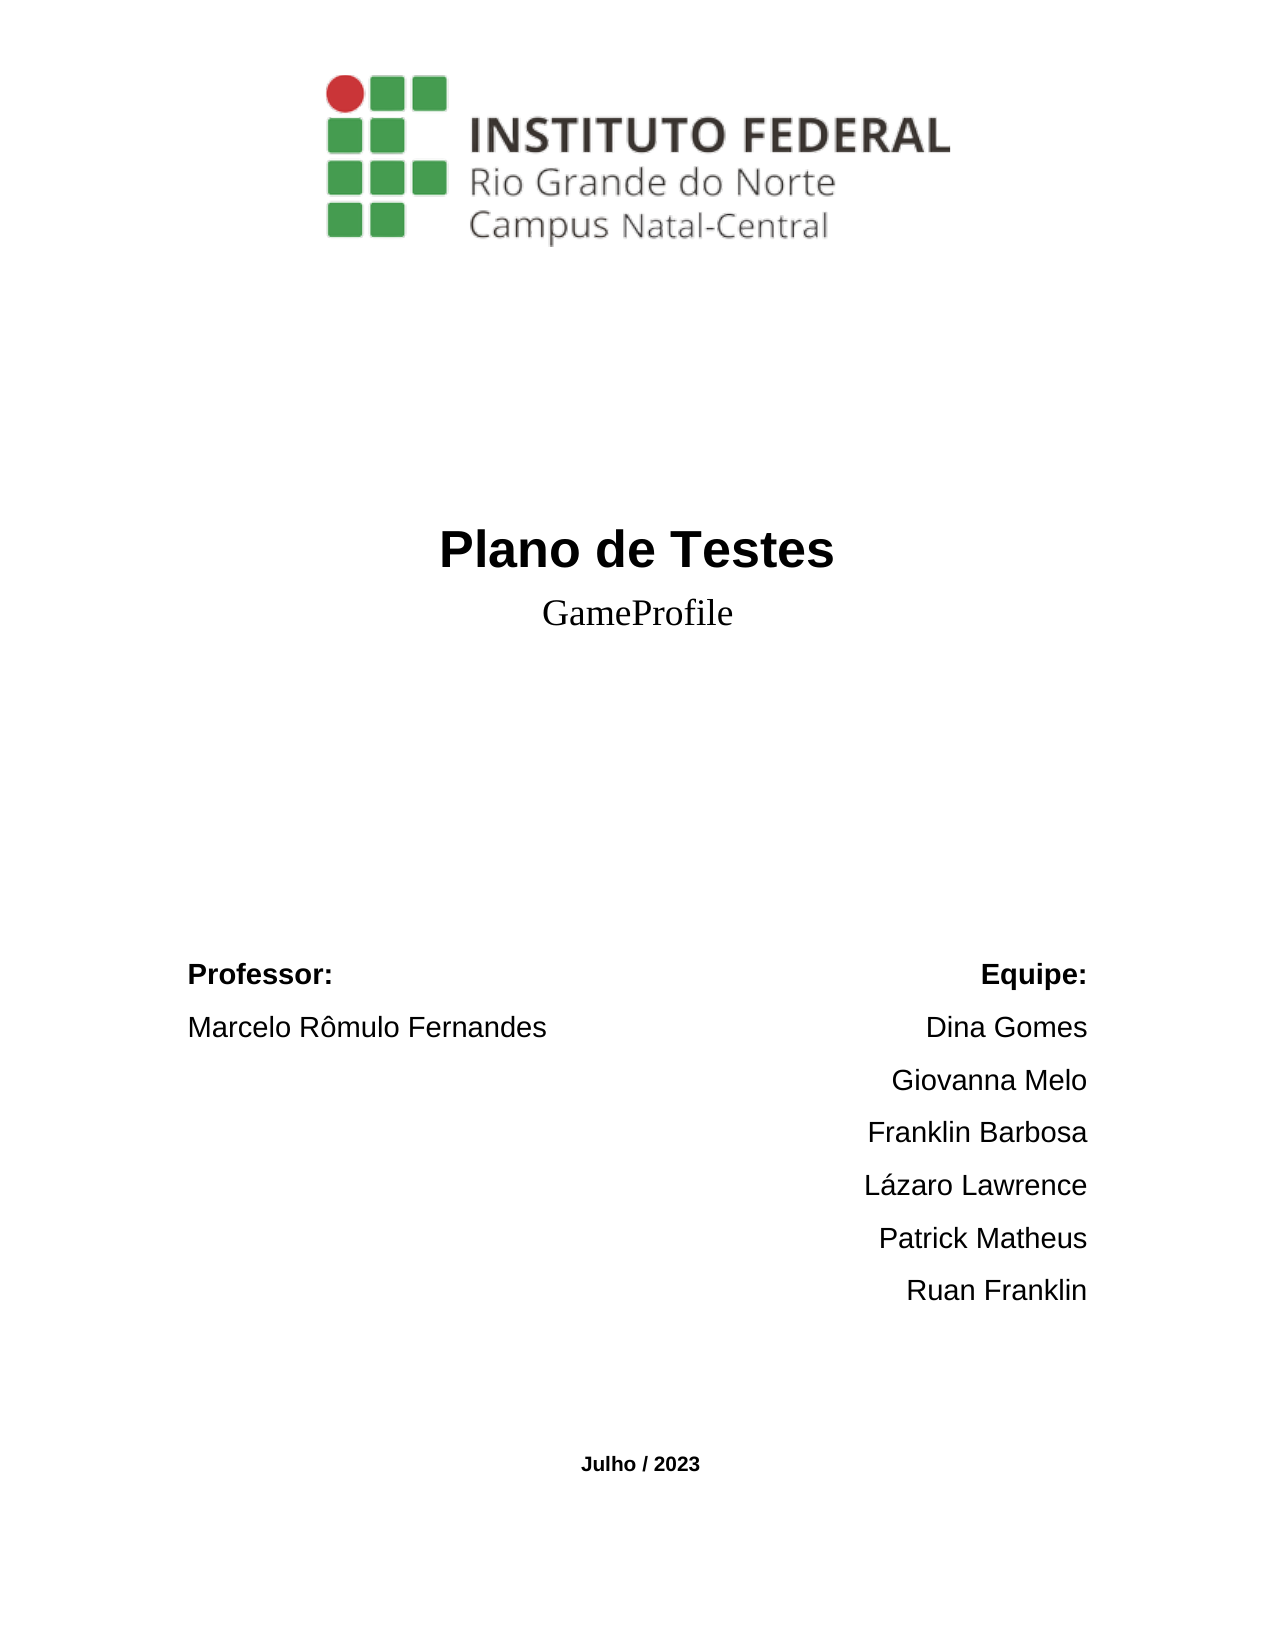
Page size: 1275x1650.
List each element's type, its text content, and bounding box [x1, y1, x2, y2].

text Plano de Testes [150, 518, 1125, 578]
text Julho / 2023 [150, 1451, 1125, 1475]
picture [325, 75, 951, 247]
table_header Professor: Marcelo Rômulo Fernandes [176, 957, 634, 1394]
text GameProfile [150, 590, 1125, 633]
table_header Equipe: Dina Gomes Giovanna Melo Franklin Barbosa Lázaro Lawrence Patrick Matheus Ruan Franklin [634, 957, 1099, 1394]
